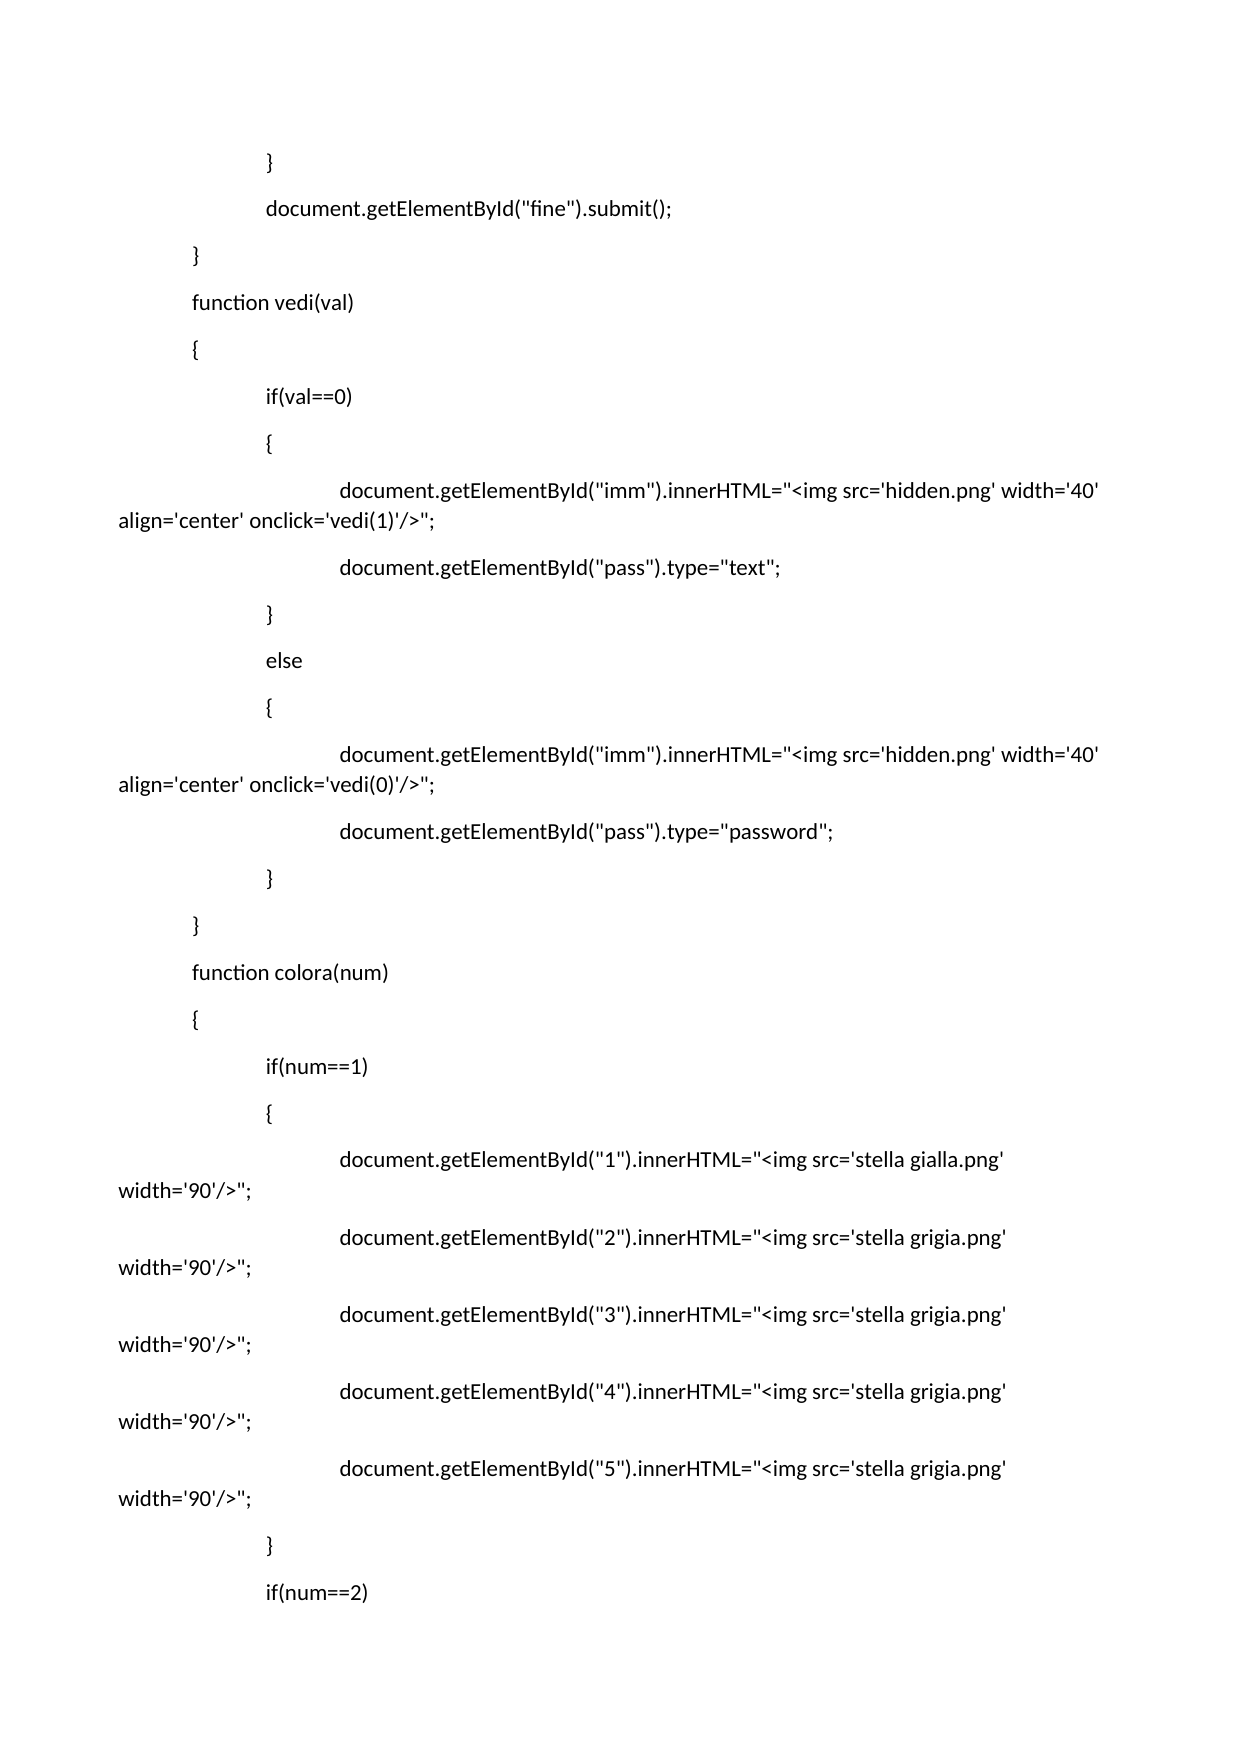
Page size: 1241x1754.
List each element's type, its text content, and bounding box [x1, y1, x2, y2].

text { [118, 1099, 1122, 1127]
text { [118, 429, 1122, 457]
text document.getElementById("2").innerHTML="<img src='stella grigia.png' width='90'/>"; [118, 1223, 1122, 1281]
text document.getElementById("imm").innerHTML="<img src='hidden.png' width='40' align='center' onclick='vedi(1)'/>"; [118, 476, 1122, 534]
text } [118, 911, 1122, 939]
text { [118, 1005, 1122, 1033]
text function colora(num) [118, 958, 1122, 986]
text document.getElementById("fine").submit(); [118, 194, 1122, 222]
text } [118, 864, 1122, 892]
text } [118, 241, 1122, 269]
text document.getElementById("5").innerHTML="<img src='stella grigia.png' width='90'/>"; [118, 1454, 1122, 1512]
text function vedi(val) [118, 288, 1122, 316]
text } [118, 600, 1122, 628]
text document.getElementById("pass").type="password"; [118, 817, 1122, 845]
text document.getElementById("imm").innerHTML="<img src='hidden.png' width='40' align='center' onclick='vedi(0)'/>"; [118, 740, 1122, 798]
text } [118, 148, 1122, 176]
text if(num==1) [118, 1052, 1122, 1080]
text document.getElementById("1").innerHTML="<img src='stella gialla.png' width='90'/>"; [118, 1146, 1122, 1204]
text else [118, 647, 1122, 674]
text document.getElementById("4").innerHTML="<img src='stella grigia.png' width='90'/>"; [118, 1377, 1122, 1435]
text document.getElementById("3").innerHTML="<img src='stella grigia.png' width='90'/>"; [118, 1300, 1122, 1358]
text { [118, 693, 1122, 721]
text { [118, 335, 1122, 363]
text if(val==0) [118, 382, 1122, 410]
text document.getElementById("pass").type="text"; [118, 553, 1122, 581]
text if(num==2) [118, 1578, 1122, 1606]
text } [118, 1531, 1122, 1559]
